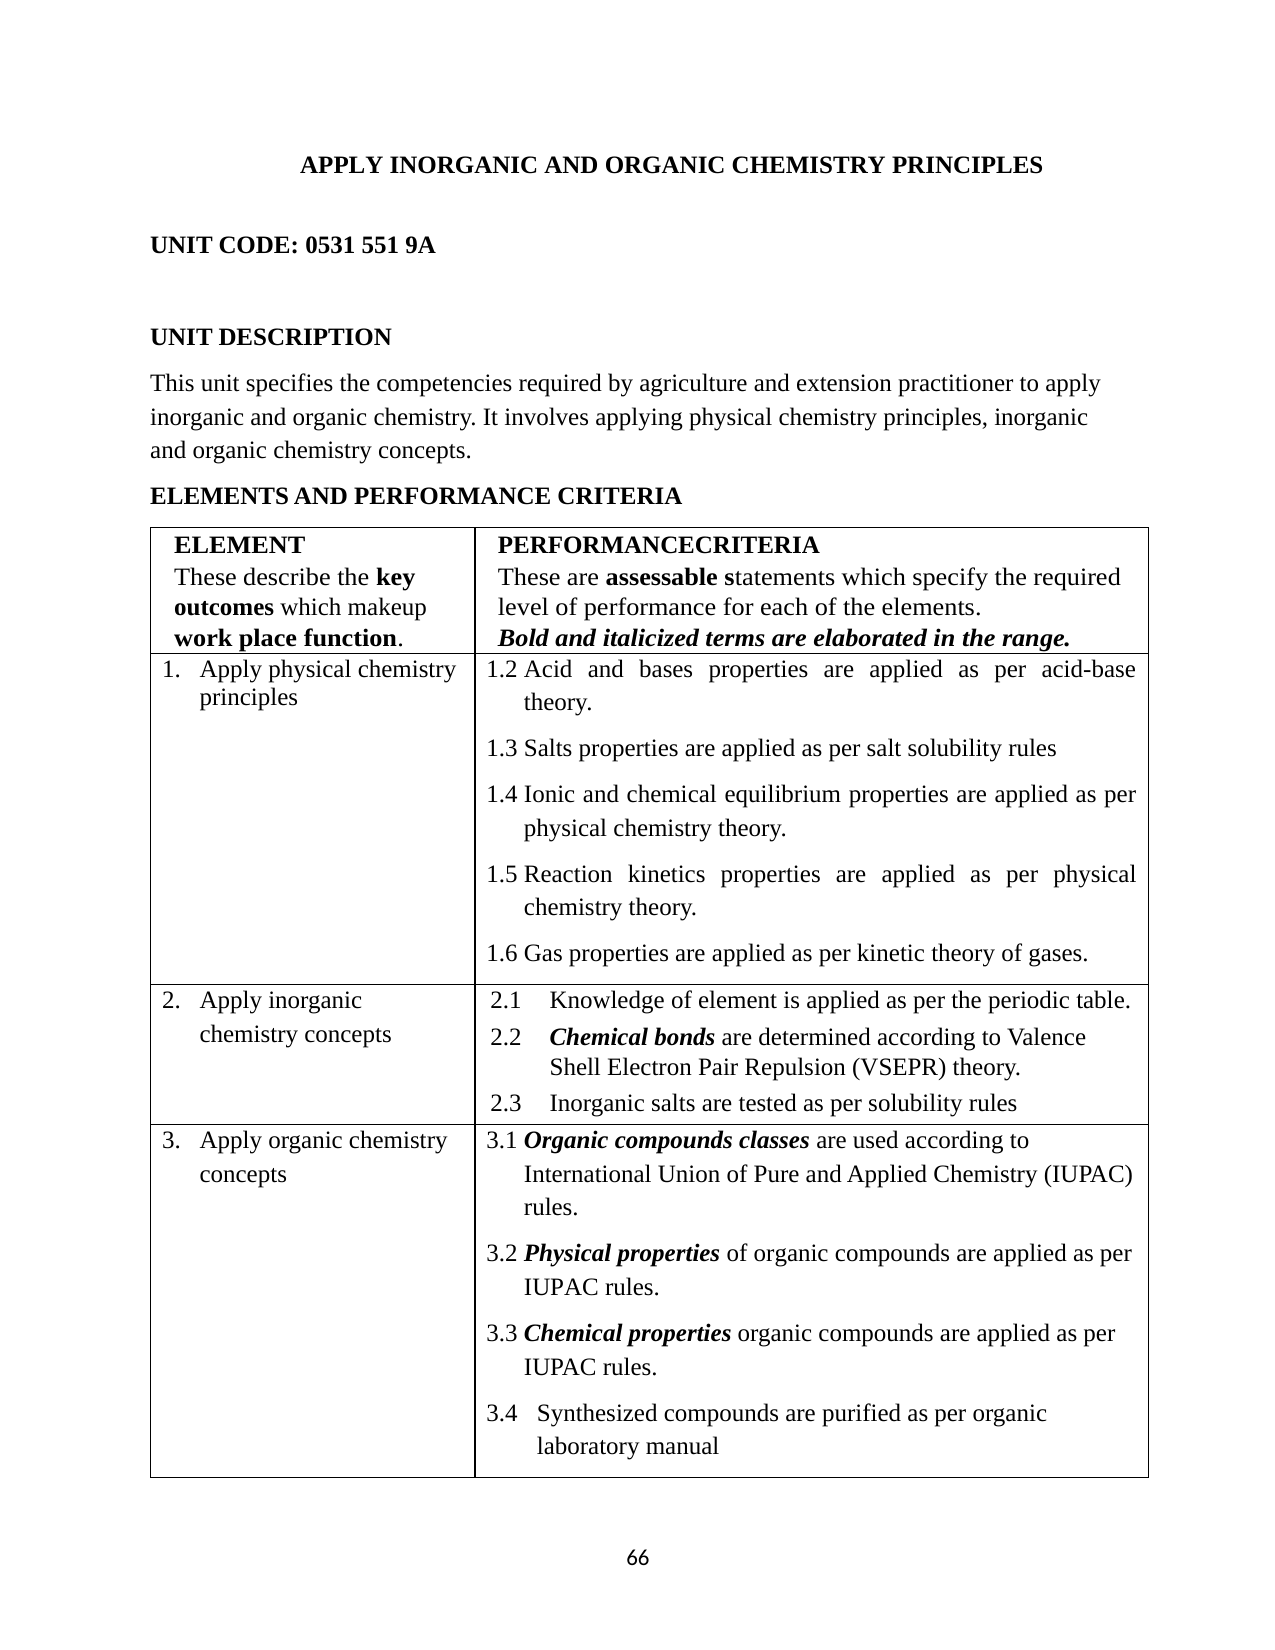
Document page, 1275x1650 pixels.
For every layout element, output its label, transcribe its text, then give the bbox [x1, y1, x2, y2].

table_header ELEMENT These describe the key outcomes which makeup work place function. [151, 528, 474, 653]
table_cell Apply physical chemistry principles [151, 654, 474, 984]
table_cell Acid and bases properties are applied as per acid-base theory. Salts properties are applied as per salt solubility rules Ionic and chemical equilibrium properties are applied as per physical chemistry theory. Reaction kinetics properties are applied as per physical chemistry theory. Gas properties are applied as per kinetic theory of gases. [476, 654, 1148, 984]
table_cell Knowledge of element is applied as per the periodic table. Chemical bonds are determined according to Valence Shell Electron Pair Repulsion (VSEPR) theory. Inorganic salts are tested as per solubility rules [476, 985, 1148, 1124]
text ELEMENTS AND PERFORMANCE CRITERIA [150, 481, 1125, 510]
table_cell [476, 1125, 1148, 1477]
text UNIT DESCRIPTION [150, 322, 1125, 351]
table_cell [151, 1125, 474, 1477]
text UNIT CODE: 0531 551 9A [150, 230, 1125, 259]
table_cell Apply inorganic chemistry concepts [151, 985, 474, 1124]
table_header PERFORMANCECRITERIA These are assessable statements which specify the required level of performance for each of the elements. Bold and italicized terms are elaborated in the range. [476, 528, 1148, 653]
subtitle APPLY INORGANIC AND ORGANIC CHEMISTRY PRINCIPLES [150, 150, 1125, 179]
text This unit specifies the competencies required by agriculture and extension practitioner to apply inorganic and organic chemistry. It involves applying physical chemistry principles, inorganic and organic chemistry concepts. [150, 368, 1125, 464]
